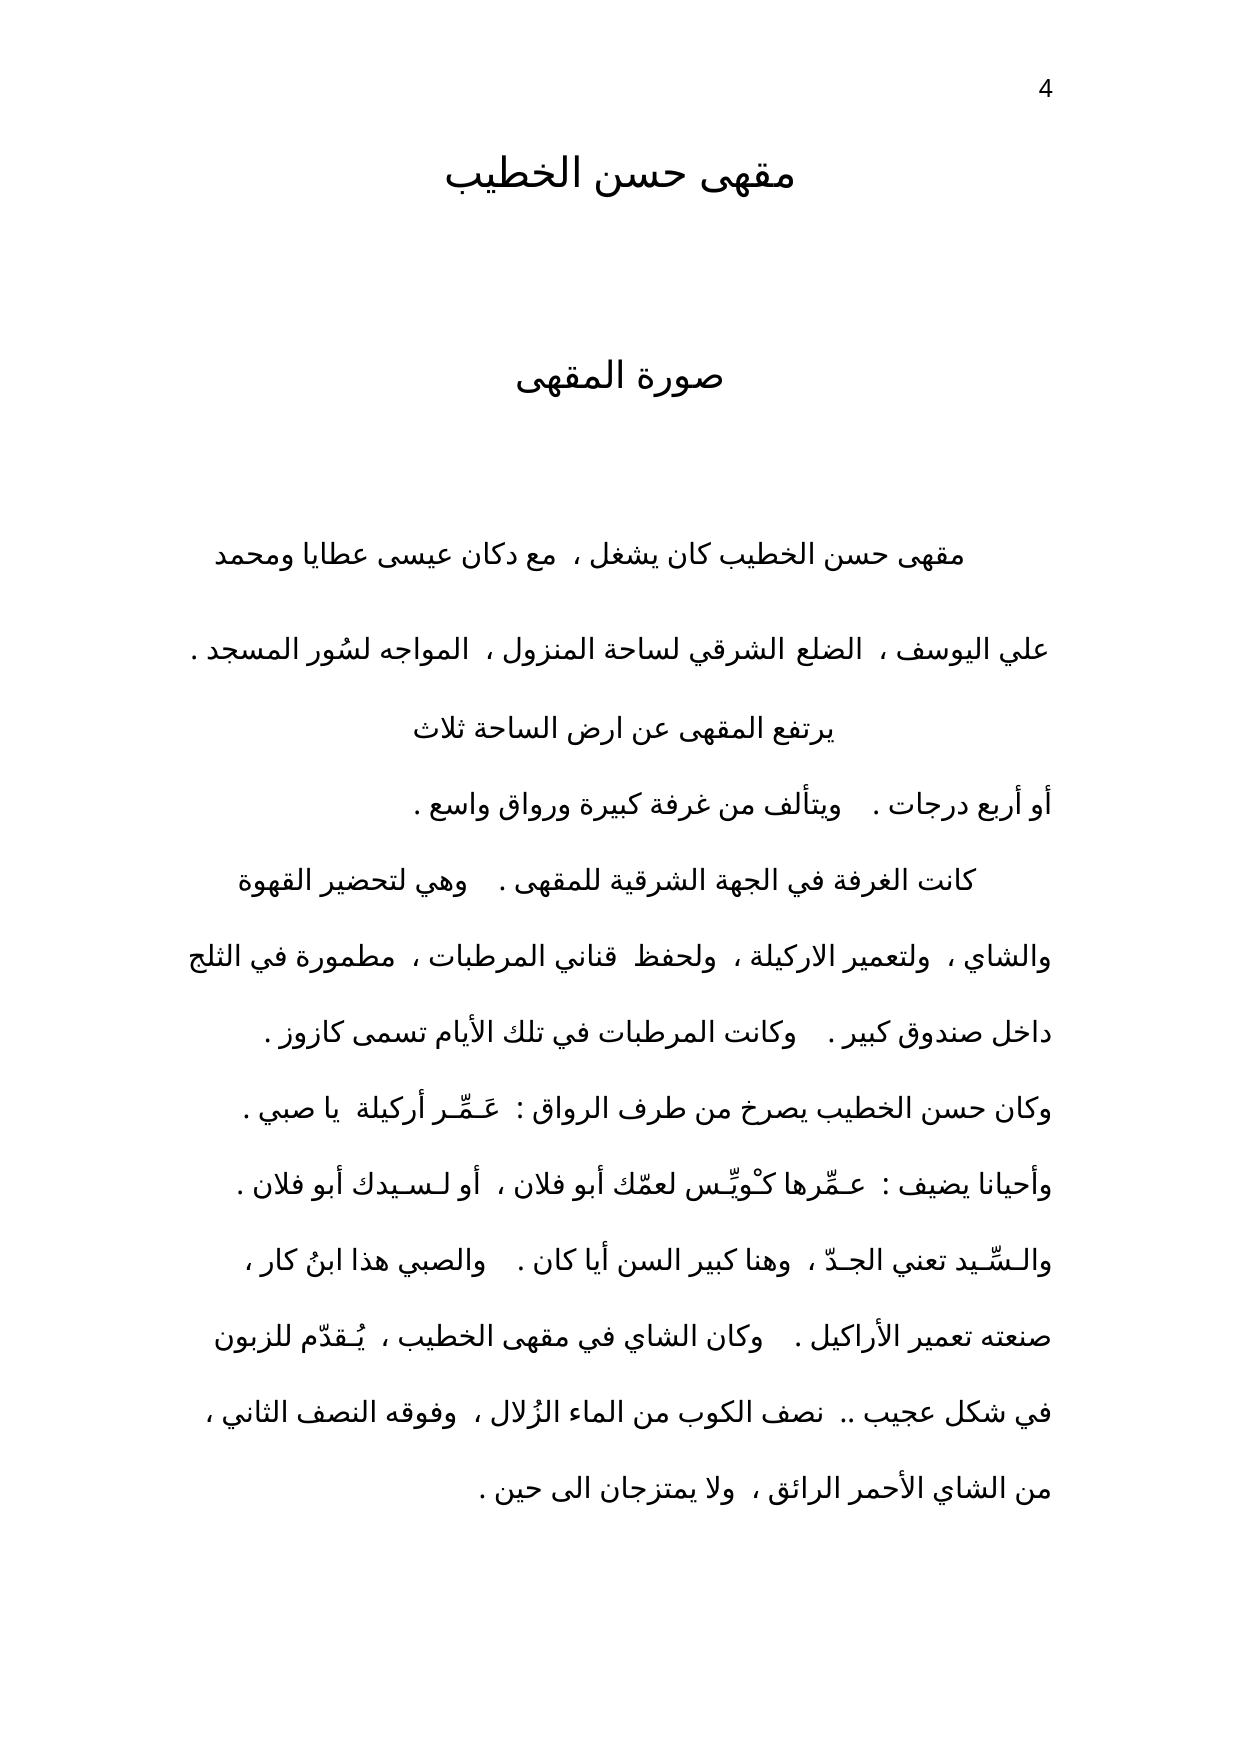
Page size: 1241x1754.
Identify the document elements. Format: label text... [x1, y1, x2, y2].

text أو أربع درجات . ويتألف من غرفة كبيرة ورواق واسع . [187, 788, 1053, 826]
text مقهى حسن الخطيب كان يشغل ، مع دكان عيسى عطايا ومحمد علي اليوسف ، الضلع الشرقي لساحة المنزول ، المواجه لسُور المسجد . يرتفع المقهى عن ارض الساحة ثلاث [187, 538, 1053, 750]
text كانت الغرفة في الجهة الشرقية للمقهى . وهي لتحضير القهوة والشاي ، ولتعمير الاركيلة ، ولحفظ قناني المرطبات ، مطمورة في الثلج داخل صندوق كبير . وكانت المرطبات في تلك الأيام تسمى كازوز . وكان حسن الخطيب يصرخ من طرف الرواق : عَـمِّـر أركيلة يا صبي . وأحيانا يضيف : عـمِّرها كـْويِّـس لعمّك أبو فلان ، أو لـسـيدك أبو فلان . والـسِّـيد تعني الجـدّ ، وهنا كبير السن أيا كان . والصبي هذا ابنُ كار ، صنعته تعمير الأراكيل . وكان الشاي في مقهى الخطيب ، يُـقدّم للزبون في شكل عجيب .. نصف الكوب من الماء الزُلال ، وفوقه النصف الثاني ، من الشاي الأحمر الرائق ، ولا يمتزجان الى حين . [187, 864, 1053, 1511]
text مقهى حسن الخطيب [187, 150, 1053, 204]
text صورة المقهى [187, 354, 1053, 403]
